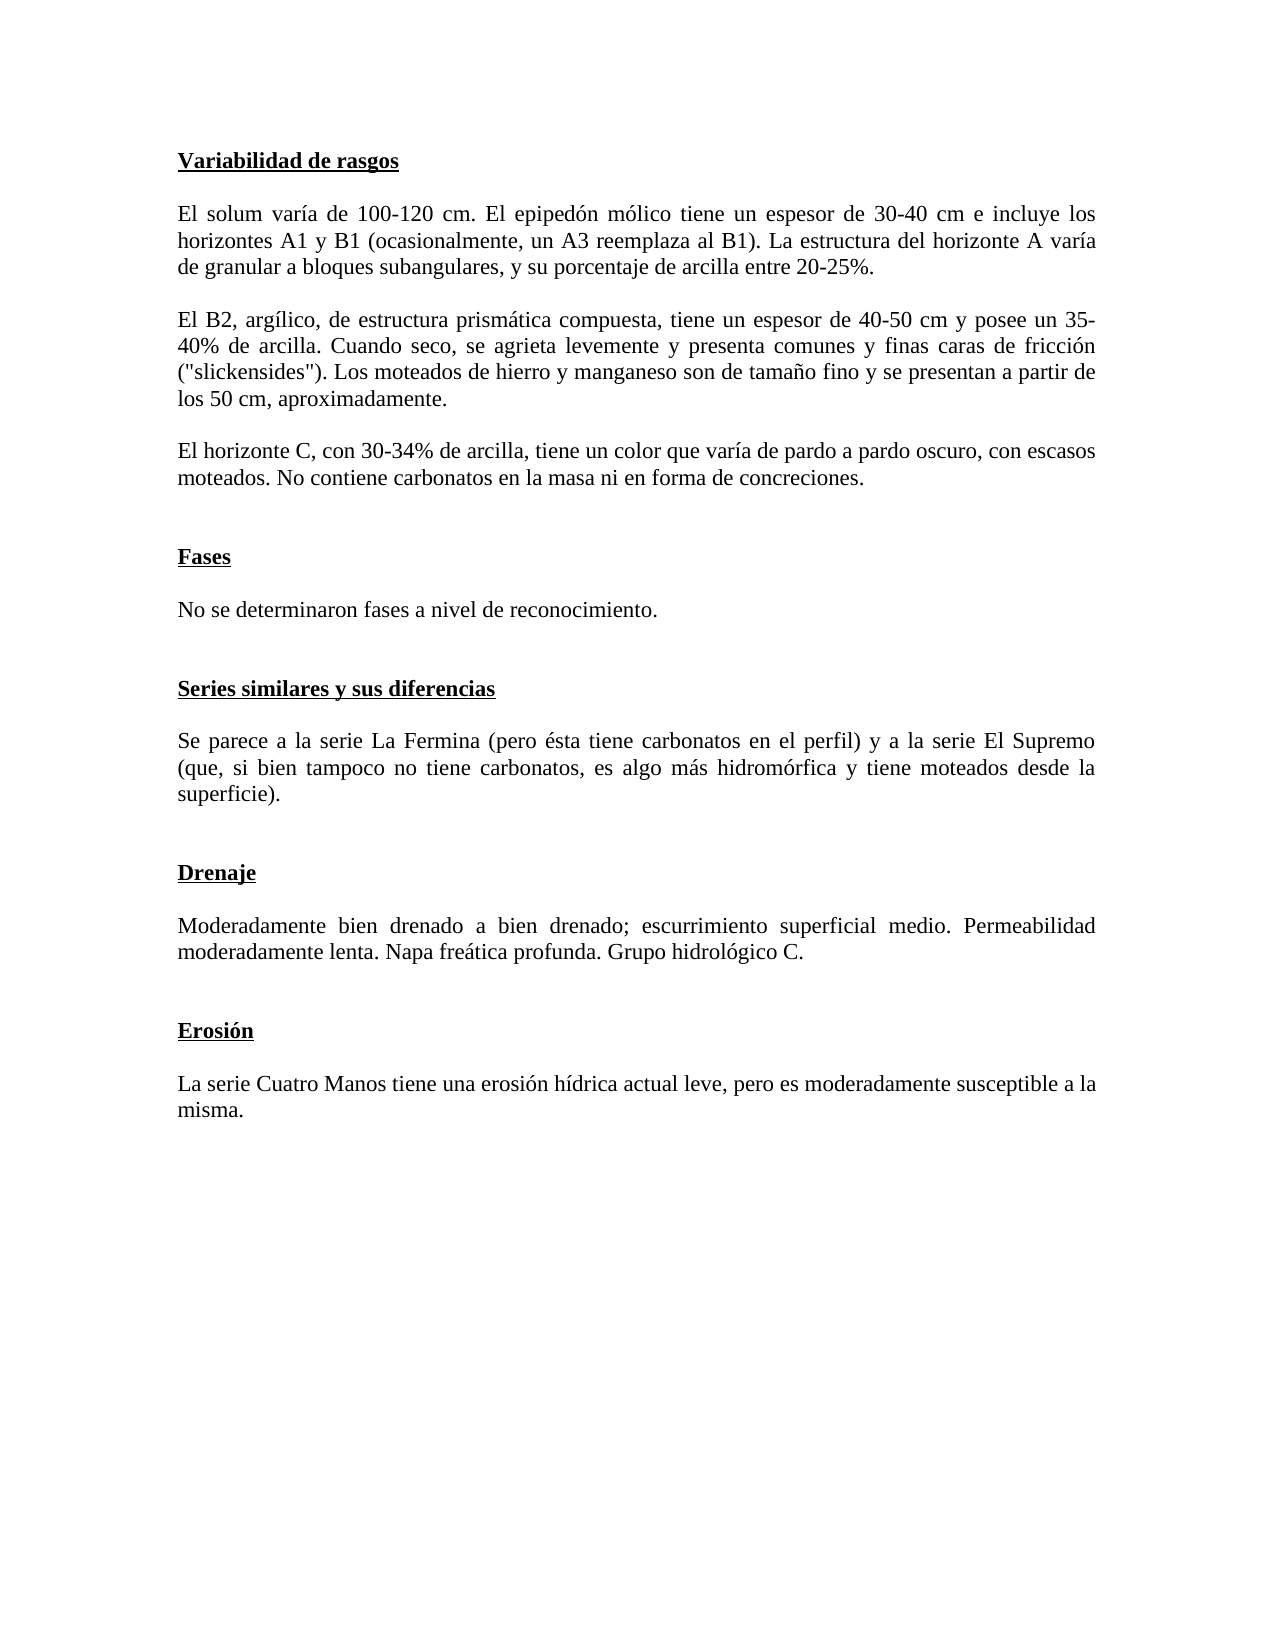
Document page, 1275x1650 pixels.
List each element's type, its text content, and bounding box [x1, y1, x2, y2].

text Series similares y sus diferencias [177, 675, 1098, 701]
text Variabilidad de rasgos [177, 148, 1098, 174]
text Se parece a la serie (pero ésta tiene carbonatos en el perfil) y a la serie El Supremo (que, si bien tampoco no tiene carbonatos, es algo más hidromórfica y tiene moteados desde la superficie). [177, 727, 1098, 806]
text Fases [177, 543, 1098, 569]
text La serie Cuatro Manos tiene una erosión hídrica actual leve, pero es moderadamente susceptible a la misma. [177, 1070, 1098, 1123]
text El solum varía de 100-. El epipedón mólico tiene un espesor de 30- e incluye los horizontes A1 y B1 (ocasionalmente, un A3 reemplaza al B1). La estructura del horizonte A varía de granular a bloques subangulares, y su porcentaje de arcilla entre 20-25%. [177, 200, 1098, 279]
text El B2, argílico, de estructura prismática compuesta, tiene un espesor de 40- y posee un 35-40% de arcilla. Cuando seco, se agrieta levemente y presenta comunes y finas caras de fricción ("slickensides"). Los moteados de hierro y manganeso son de tamaño fino y se presentan a partir de los , aproximadamente. [177, 306, 1098, 411]
text No se determinaron fases a nivel de reconocimiento. [177, 596, 1098, 622]
text Erosión [177, 1017, 1098, 1044]
text Drenaje [177, 859, 1098, 886]
text El horizonte C, con 30-34% de arcilla, tiene un color que varía de pardo a pardo oscuro, con escasos moteados. No contiene carbonatos en la masa ni en forma de concreciones. [177, 437, 1098, 490]
text Moderadamente bien drenado a bien drenado; escurrimiento superficial medio. Permeabilidad moderadamente lenta. Napa freática profunda. Grupo hidrológico C. [177, 912, 1098, 964]
